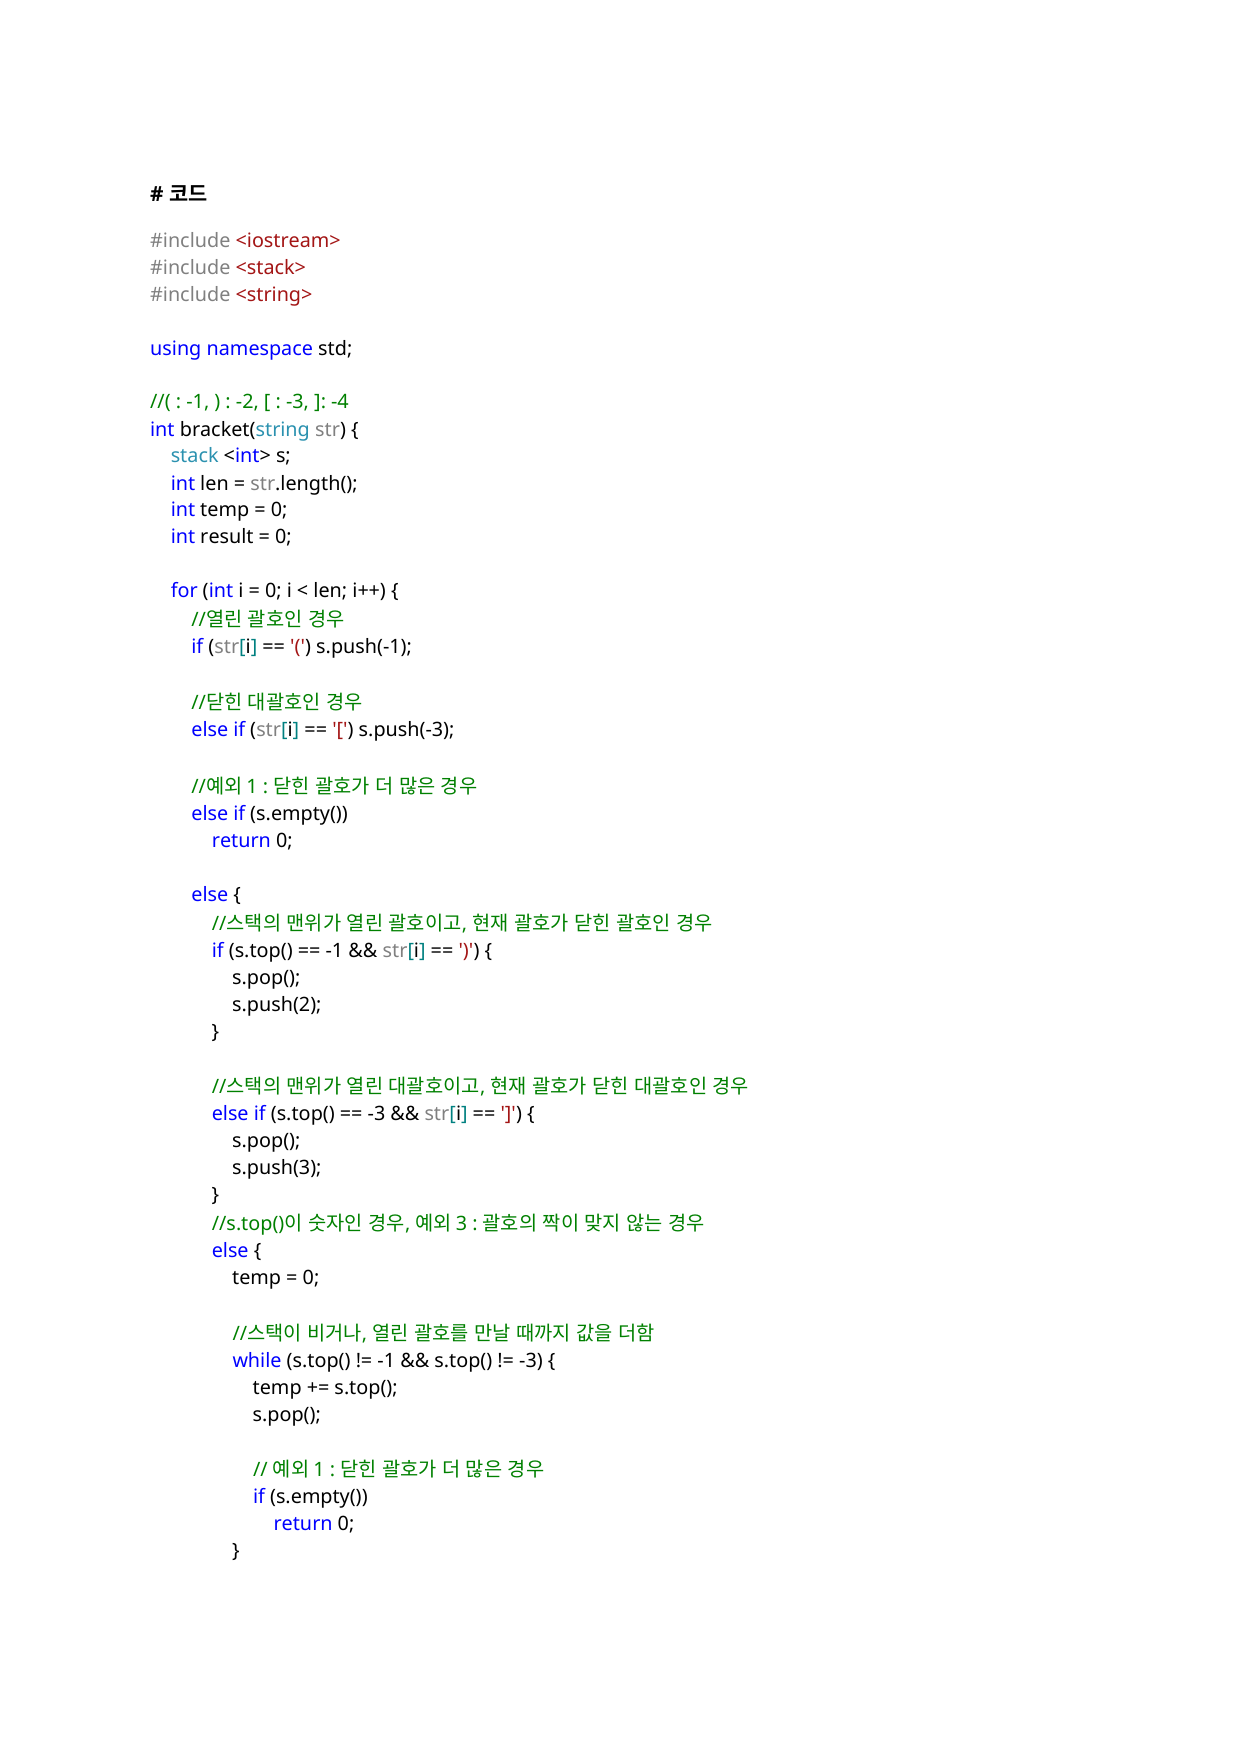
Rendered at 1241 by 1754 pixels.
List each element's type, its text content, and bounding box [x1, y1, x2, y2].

text int bracket(string str) { [150, 415, 1090, 442]
text //스택의 맨위가 열린 대괄호이고, 현재 괄호가 닫힌 대괄호인 경우 [150, 1071, 1090, 1099]
text return 0; [150, 826, 1090, 853]
text //닫힌 대괄호인 경우 [150, 686, 1090, 715]
text s.pop(); [150, 963, 1090, 990]
text } [150, 1017, 1090, 1044]
text int temp = 0; [150, 496, 1090, 523]
text //예외1 : 닫힌 괄호가 더 많은 경우 [150, 771, 1090, 799]
text else { [150, 880, 1090, 907]
text s.pop(); [150, 1400, 1090, 1427]
text #include <iostream> [150, 226, 1090, 253]
text int len = str.length(); [150, 469, 1090, 496]
text s.push(3); [150, 1153, 1090, 1181]
text # 코드 [150, 177, 1090, 207]
text temp += s.top(); [150, 1373, 1090, 1400]
text if (s.empty()) [150, 1483, 1090, 1509]
text else if (s.empty()) [150, 799, 1090, 826]
text else { [150, 1236, 1090, 1263]
text using namespace std; [150, 334, 1090, 361]
text #include <stack> [150, 253, 1090, 280]
text for (int i = 0; i < len; i++) { [150, 577, 1090, 604]
text //열린 괄호인 경우 [150, 604, 1090, 632]
text if (str[i] == '(') s.push(-1); [150, 632, 1090, 659]
text //( : -1, ) : -2, [ : -3, ]: -4 [150, 388, 1090, 415]
text //스택의 맨위가 열린 괄호이고, 현재 괄호가 닫힌 괄호인 경우 [150, 907, 1090, 936]
text int result = 0; [150, 523, 1090, 550]
text temp = 0; [150, 1263, 1090, 1290]
text if (s.top() == -1 && str[i] == ')') { [150, 936, 1090, 963]
text s.push(2); [150, 990, 1090, 1017]
text return 0; [150, 1509, 1090, 1537]
text stack <int> s; [150, 442, 1090, 469]
text #include <string> [150, 280, 1090, 307]
text else if (s.top() == -3 && str[i] == ']') { [150, 1099, 1090, 1127]
text } [150, 1181, 1090, 1207]
text // 예외1 : 닫힌 괄호가 더 많은 경우 [150, 1454, 1090, 1483]
text //s.top()이 숫자인 경우, 예외3 : 괄호의 짝이 맞지 않는 경우 [150, 1207, 1090, 1236]
text else if (str[i] == '[') s.push(-3); [150, 715, 1090, 742]
text s.pop(); [150, 1127, 1090, 1153]
text while (s.top() != -1 && s.top() != -3) { [150, 1346, 1090, 1373]
text //스택이 비거나, 열린 괄호를 만날 때까지 값을 더함 [150, 1317, 1090, 1346]
text } [150, 1537, 1090, 1563]
